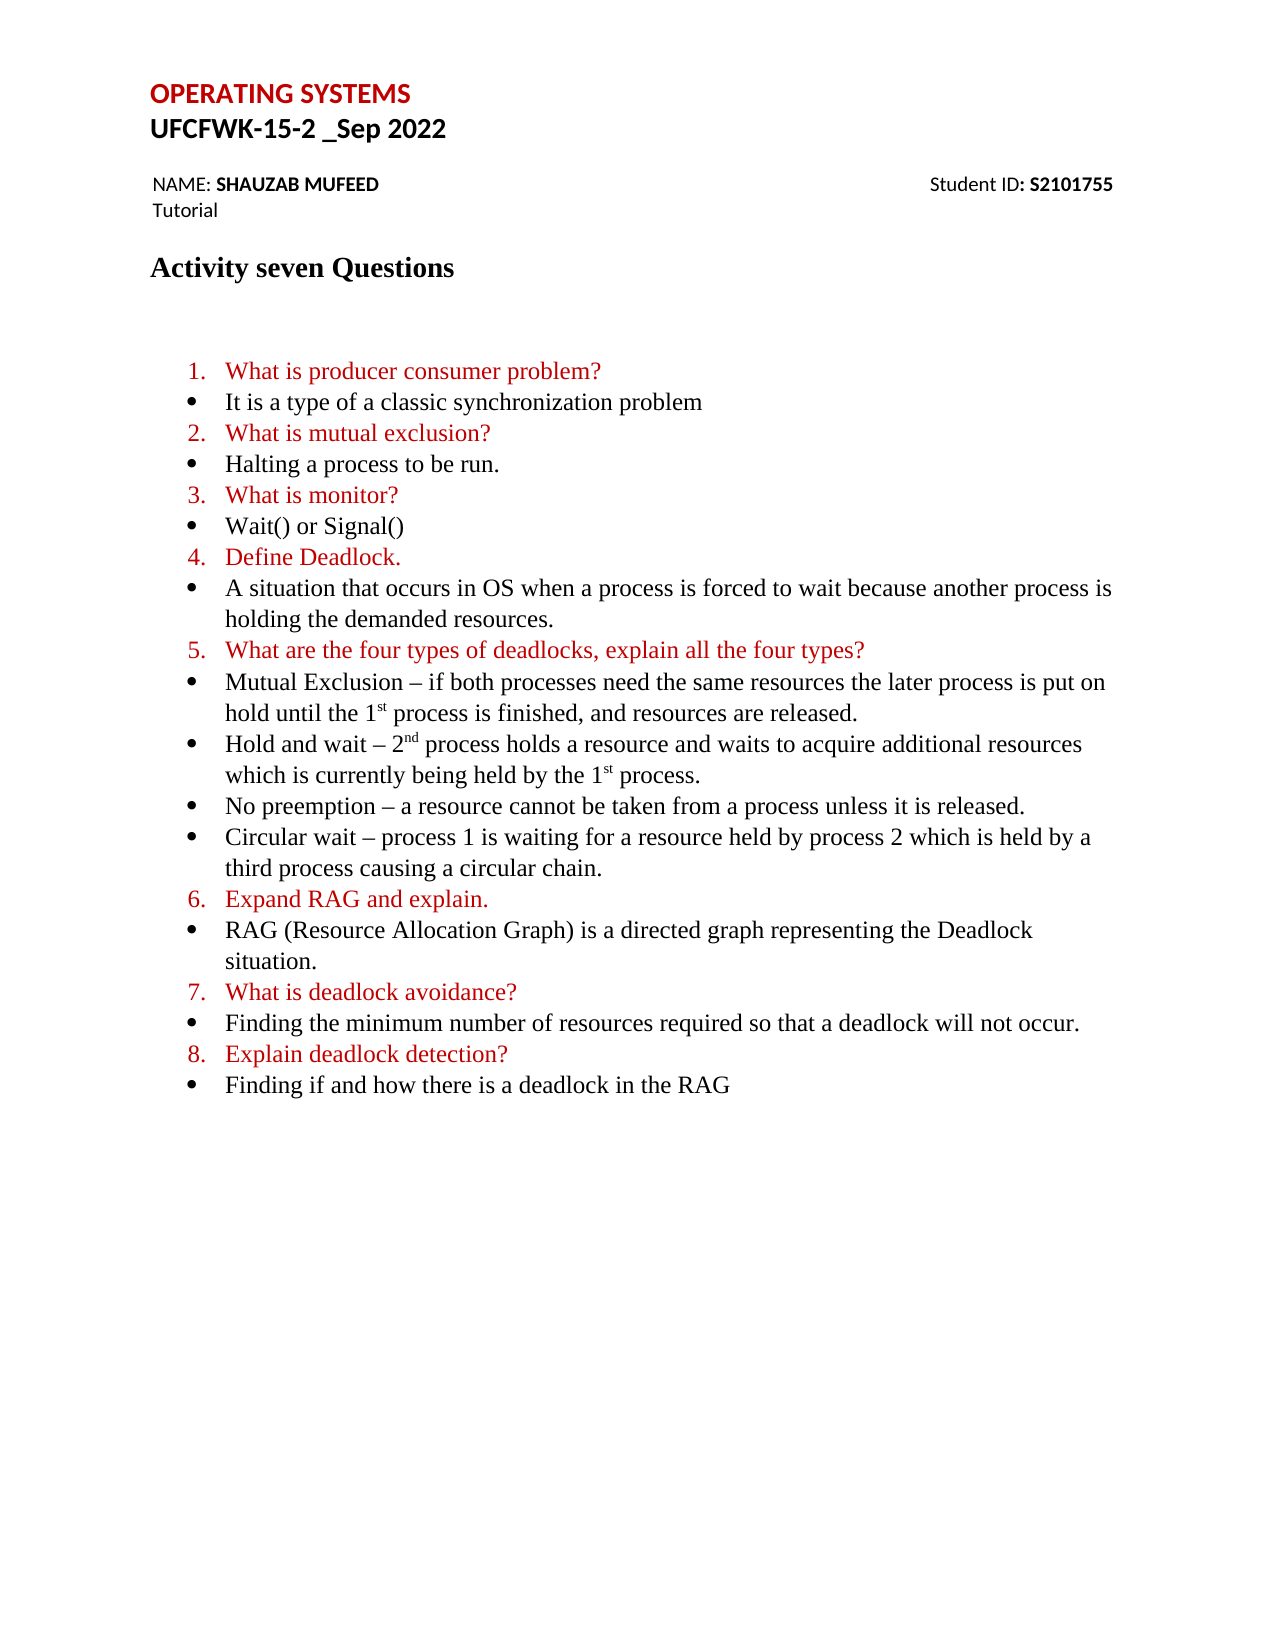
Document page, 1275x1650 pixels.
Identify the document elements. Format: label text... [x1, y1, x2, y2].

list Expand RAG and explain. [187, 884, 1125, 913]
list Circular wait – process 1 is waiting for a resource held by process 2 which is held by a third process causing a circular chain. [187, 822, 1125, 882]
list Hold and wait – 2nd process holds a resource and waits to acquire additional resources which is currently being held by the 1st process. [187, 729, 1125, 788]
list Wait() or Signal() [187, 511, 1125, 540]
list What is deadlock avoidance? [187, 977, 1125, 1006]
list It is a type of a classic synchronization problem [187, 387, 1125, 416]
text Activity seven Questions [150, 251, 1125, 284]
list RAG (Resource Allocation Graph) is a directed graph representing the Deadlock situation. [187, 915, 1125, 975]
list Finding if and how there is a deadlock in the RAG [187, 1070, 1125, 1099]
list A situation that occurs in OS when a process is forced to wait because another process is holding the demanded resources. [187, 573, 1125, 633]
list No preemption – a resource cannot be taken from a process unless it is released. [187, 791, 1125, 819]
list What is mutual exclusion? [187, 418, 1125, 447]
list Define Deadlock. [187, 542, 1125, 571]
list Mutual Exclusion – if both processes need the same resources the later process is put on hold until the 1st process is finished, and resources are released. [187, 667, 1125, 726]
list What is producer consumer problem? [187, 356, 1125, 385]
list What are the four types of deadlocks, explain all the four types? [187, 636, 1125, 664]
list Finding the minimum number of resources required so that a deadlock will not occur. [187, 1008, 1125, 1037]
list Explain deadlock detection? [187, 1039, 1125, 1068]
list Halting a process to be run. [187, 449, 1125, 478]
list What is monitor? [187, 480, 1125, 509]
